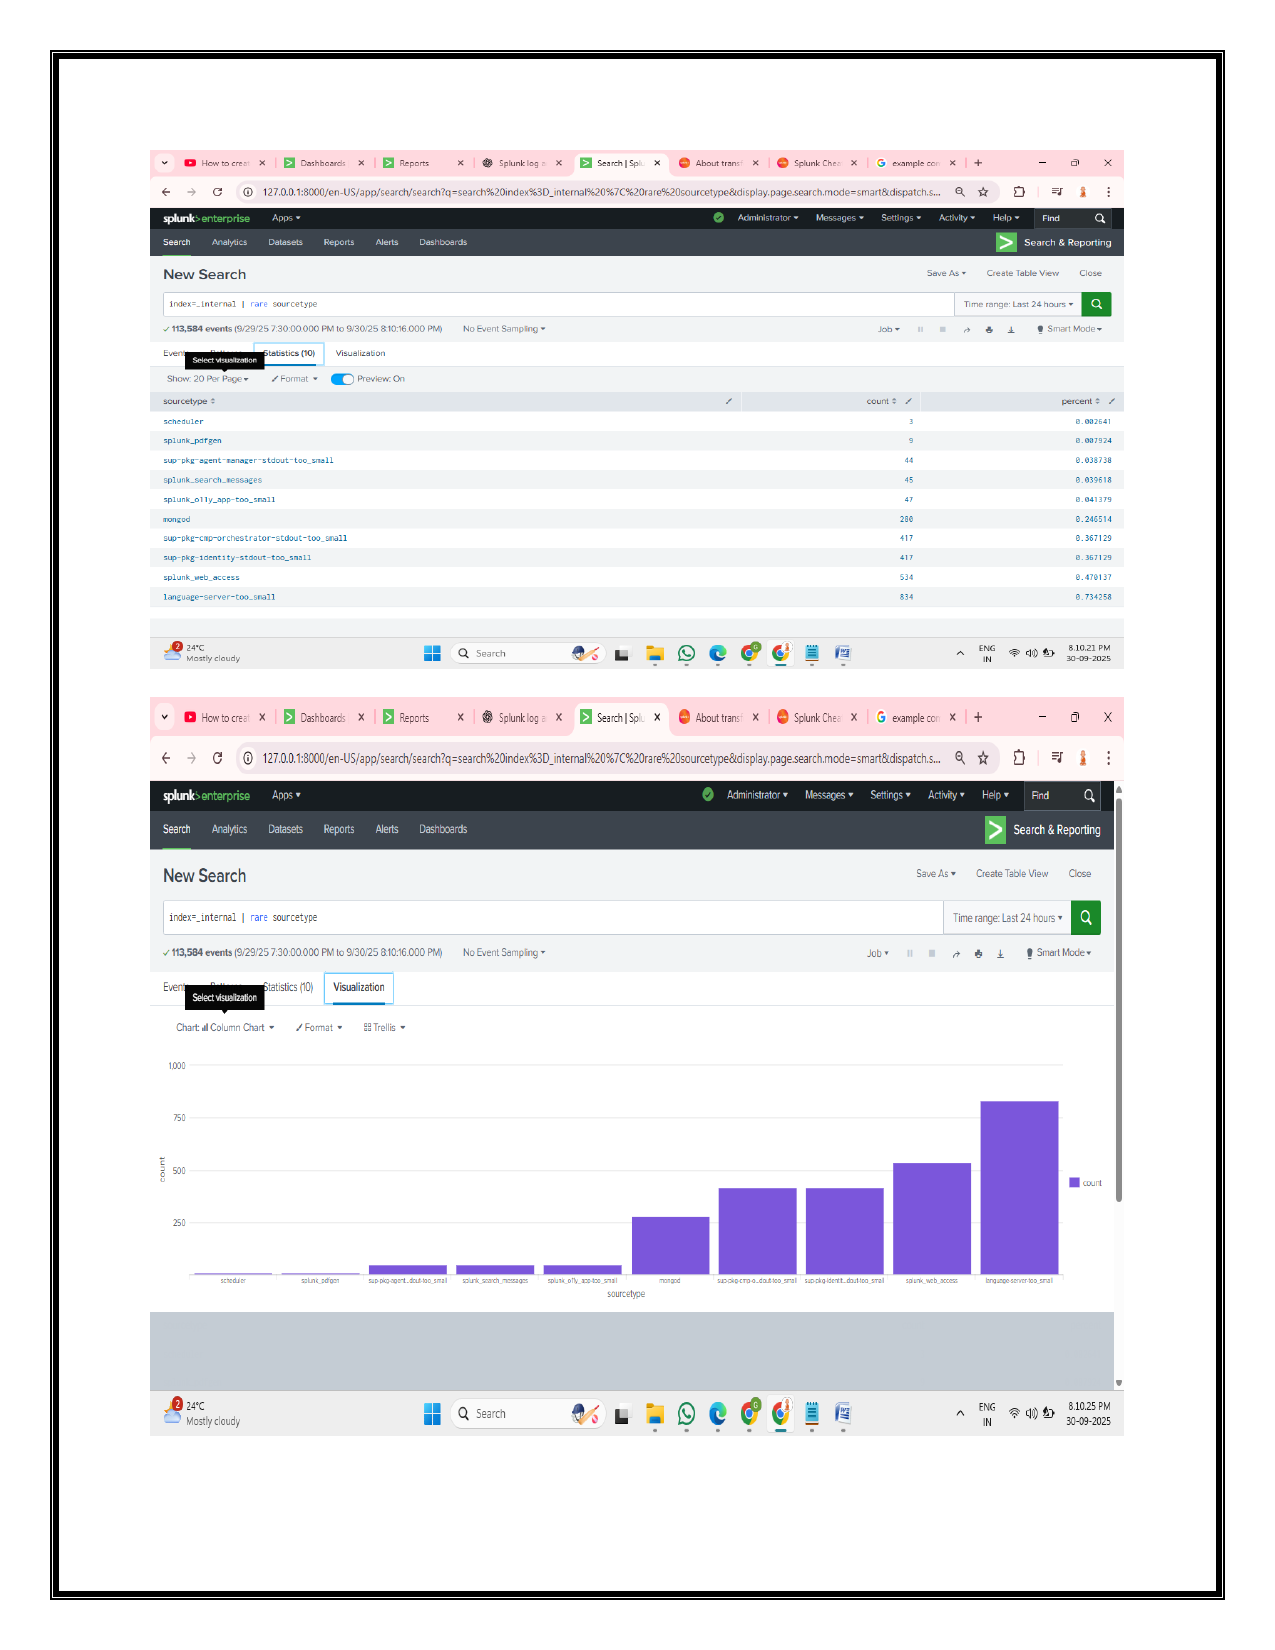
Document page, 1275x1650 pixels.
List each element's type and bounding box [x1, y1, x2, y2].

picture [150, 697, 1124, 1436]
picture [150, 150, 1124, 669]
